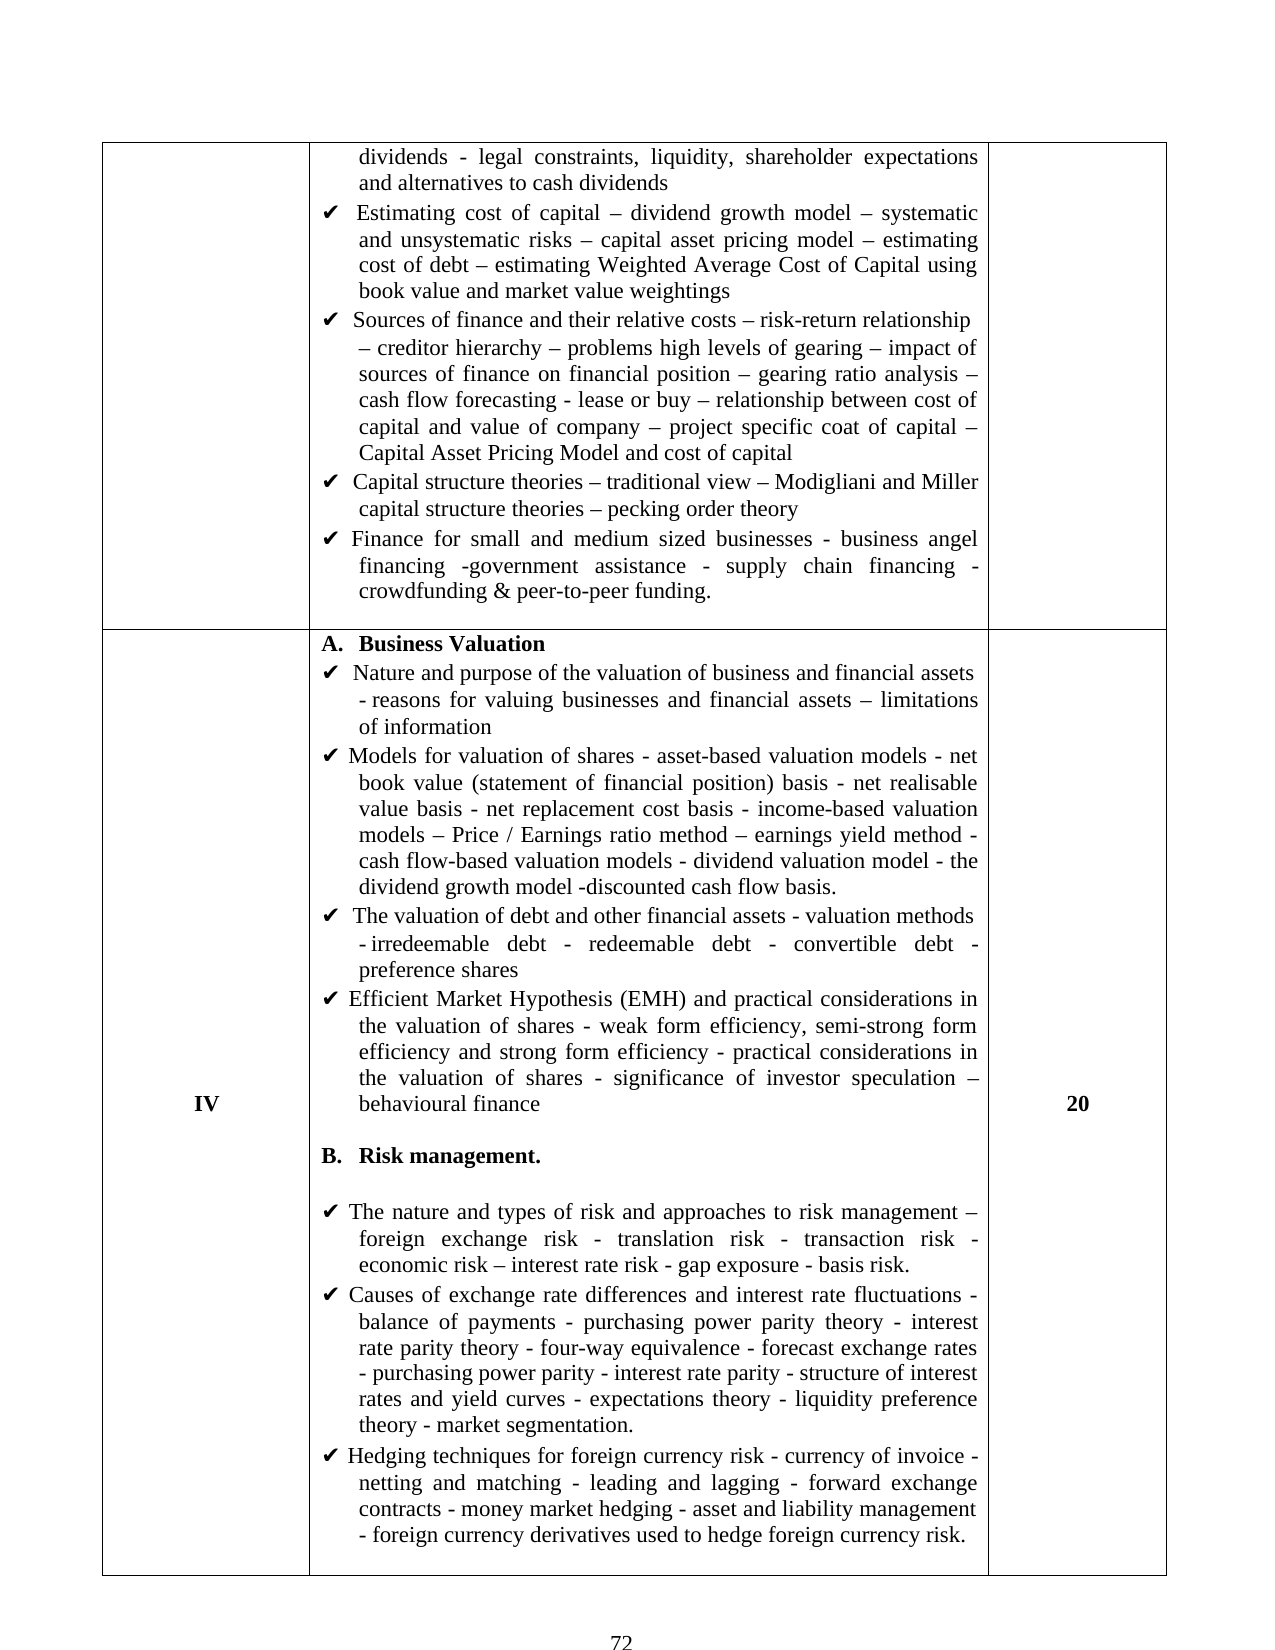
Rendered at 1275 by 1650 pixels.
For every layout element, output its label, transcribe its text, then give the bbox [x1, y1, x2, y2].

table_header [103, 143, 309, 629]
table_cell 20 [989, 630, 1166, 1575]
table_cell Business Valuation ✔ Nature and purpose of the valuation of business and financial assets reasons for valuing businesses and financial assets – limitations of information ✔ Models for valuation of shares - asset-based valuation models - net book value (statement of financial position) basis - net realisable value basis - net replacement cost basis - income-based valuation models – Price / Earnings ratio method – earnings yield method - cash flow-based valuation models - dividend valuation model - the dividend growth model -discounted cash flow basis. ✔ The valuation of debt and other financial assets - valuation methods irredeemable debt - redeemable debt - convertible debt - preference shares ✔ Efficient Market Hypothesis (EMH) and practical considerations in the valuation of shares - weak form efficiency, semi-strong form efficiency and strong form efficiency - practical considerations in the valuation of shares - significance of investor speculation – behavioural finance Risk management. ✔ The nature and types of risk and approaches to risk management – foreign exchange risk - translation risk - transaction risk - economic risk – interest rate risk - gap exposure - basis risk. ✔ Causes of exchange rate differences and interest rate fluctuations - balance of payments - purchasing power parity theory - interest rate parity theory - four-way equivalence - forecast exchange rates - purchasing power parity - interest rate parity - structure of interest rates and yield curves - expectations theory - liquidity preference theory - market segmentation. ✔ Hedging techniques for foreign currency risk - currency of invoice - netting and matching - leading and lagging - forward exchange contracts - money market hedging - asset and liability management foreign currency derivatives used to hedge foreign currency risk. [310, 630, 988, 1575]
table_cell IV [103, 630, 309, 1575]
table_header dividends - legal constraints, liquidity, shareholder expectations and alternatives to cash dividends ✔ Estimating cost of capital – dividend growth model – systematic and unsystematic risks – capital asset pricing model – estimating cost of debt – estimating Weighted Average Cost of Capital using book value and market value weightings ✔ Sources of finance and their relative costs – risk-return relationship – creditor hierarchy – problems high levels of gearing – impact of sources of finance on financial position – gearing ratio analysis – cash flow forecasting - lease or buy – relationship between cost of capital and value of company – project specific coat of capital – Capital Asset Pricing Model and cost of capital ✔ Capital structure theories – traditional view – Modigliani and Miller capital structure theories – pecking order theory ✔ Finance for small and medium sized businesses - business angel financing -government assistance - supply chain financing - crowdfunding & peer-to-peer funding. [310, 143, 988, 629]
table_header [989, 143, 1166, 629]
